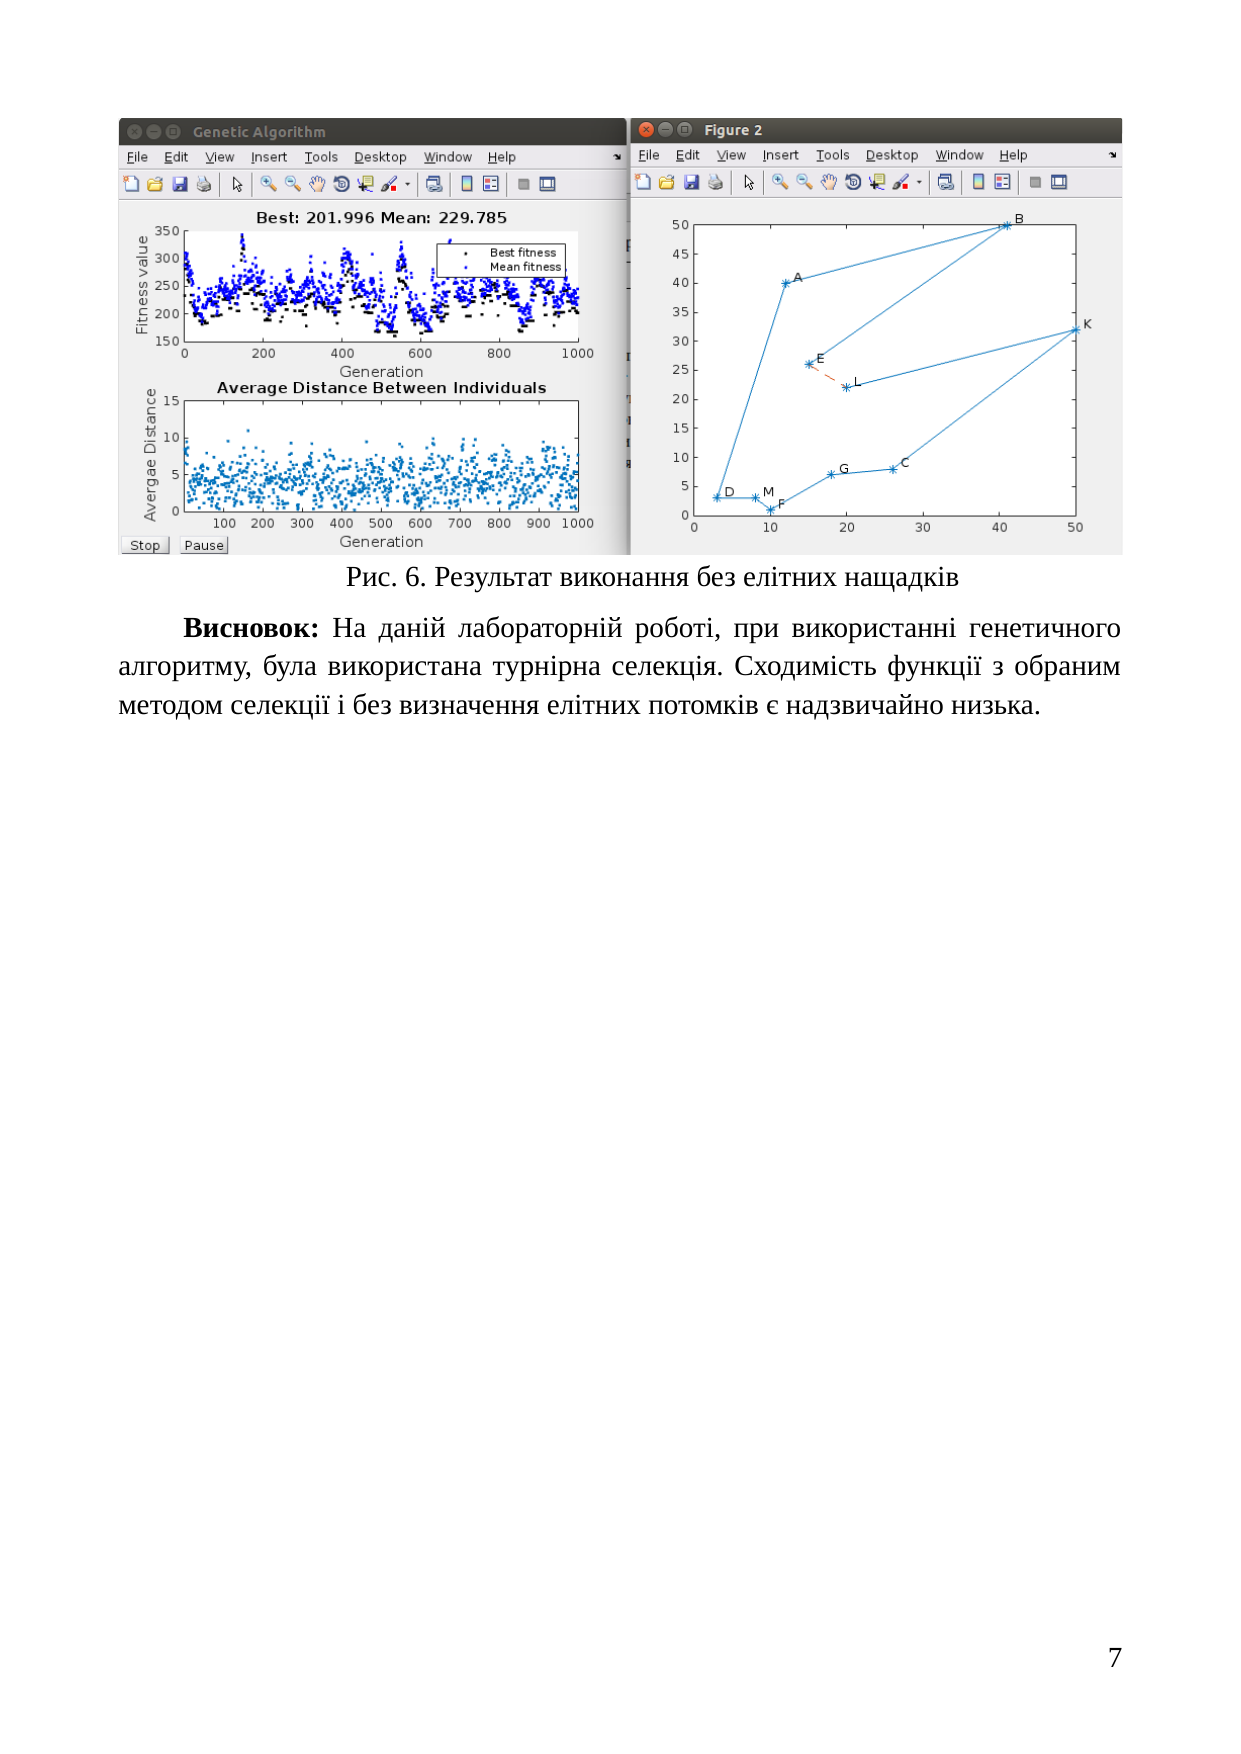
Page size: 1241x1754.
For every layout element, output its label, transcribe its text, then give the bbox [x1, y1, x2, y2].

picture [118, 118, 1123, 555]
text Рис. 6. Результат виконання без елітних нащадків [118, 559, 1122, 593]
text Висновок: На даній лабораторній роботі, при використанні генетичного алгоритму, була використана турнірна селекція. Сходимість функції з обраним методом селекції і без визначення елітних потомків є надзвичайно низька. [118, 610, 1122, 720]
